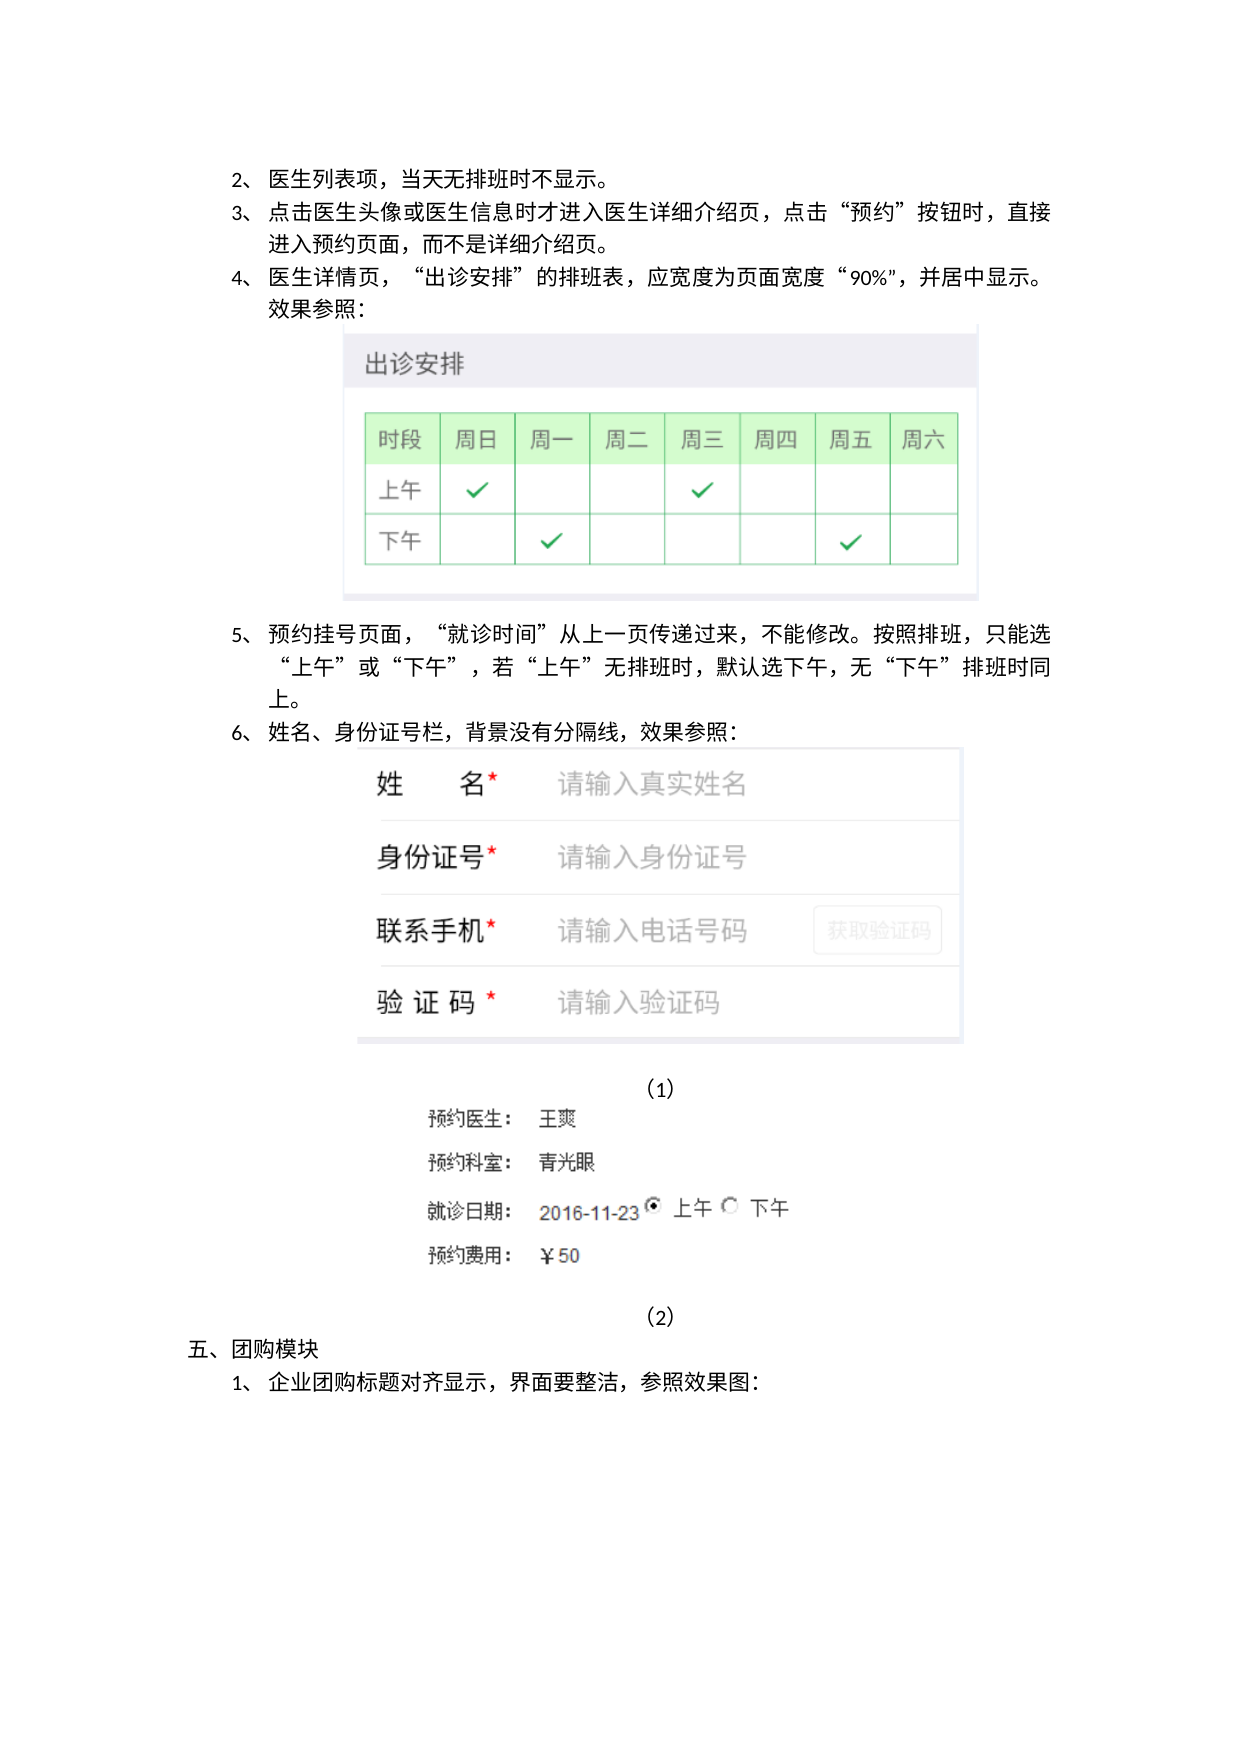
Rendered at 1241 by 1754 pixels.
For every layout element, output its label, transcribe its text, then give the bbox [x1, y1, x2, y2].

list 医生详情页，“出诊安排”的排班表，应宽度为页面宽度“90%”，并居中显示。效果参照： [231, 259, 1053, 324]
list 姓名、身份证号栏，背景没有分隔线，效果参照： [231, 714, 1053, 747]
text 五、团购模块 [187, 1332, 1053, 1364]
list 预约挂号页面，“就诊时间”从上一页传递过来，不能修改。按照排班，只能选“上午”或“下午”，若“上午”无排班时，默认选下午，无“下午”排班时同上。 [231, 617, 1053, 714]
list （1） [269, 1072, 1053, 1104]
list 医生列表项，当天无排班时不显示。 [231, 162, 1053, 194]
picture [357, 747, 964, 1044]
list 企业团购标题对齐显示，界面要整洁，参照效果图： [231, 1364, 1053, 1397]
list （2） [269, 1299, 1053, 1332]
picture [342, 324, 979, 601]
picture [416, 1104, 906, 1277]
list 点击医生头像或医生信息时才进入医生详细介绍页，点击“预约”按钮时，直接进入预约页面，而不是详细介绍页。 [231, 194, 1053, 259]
